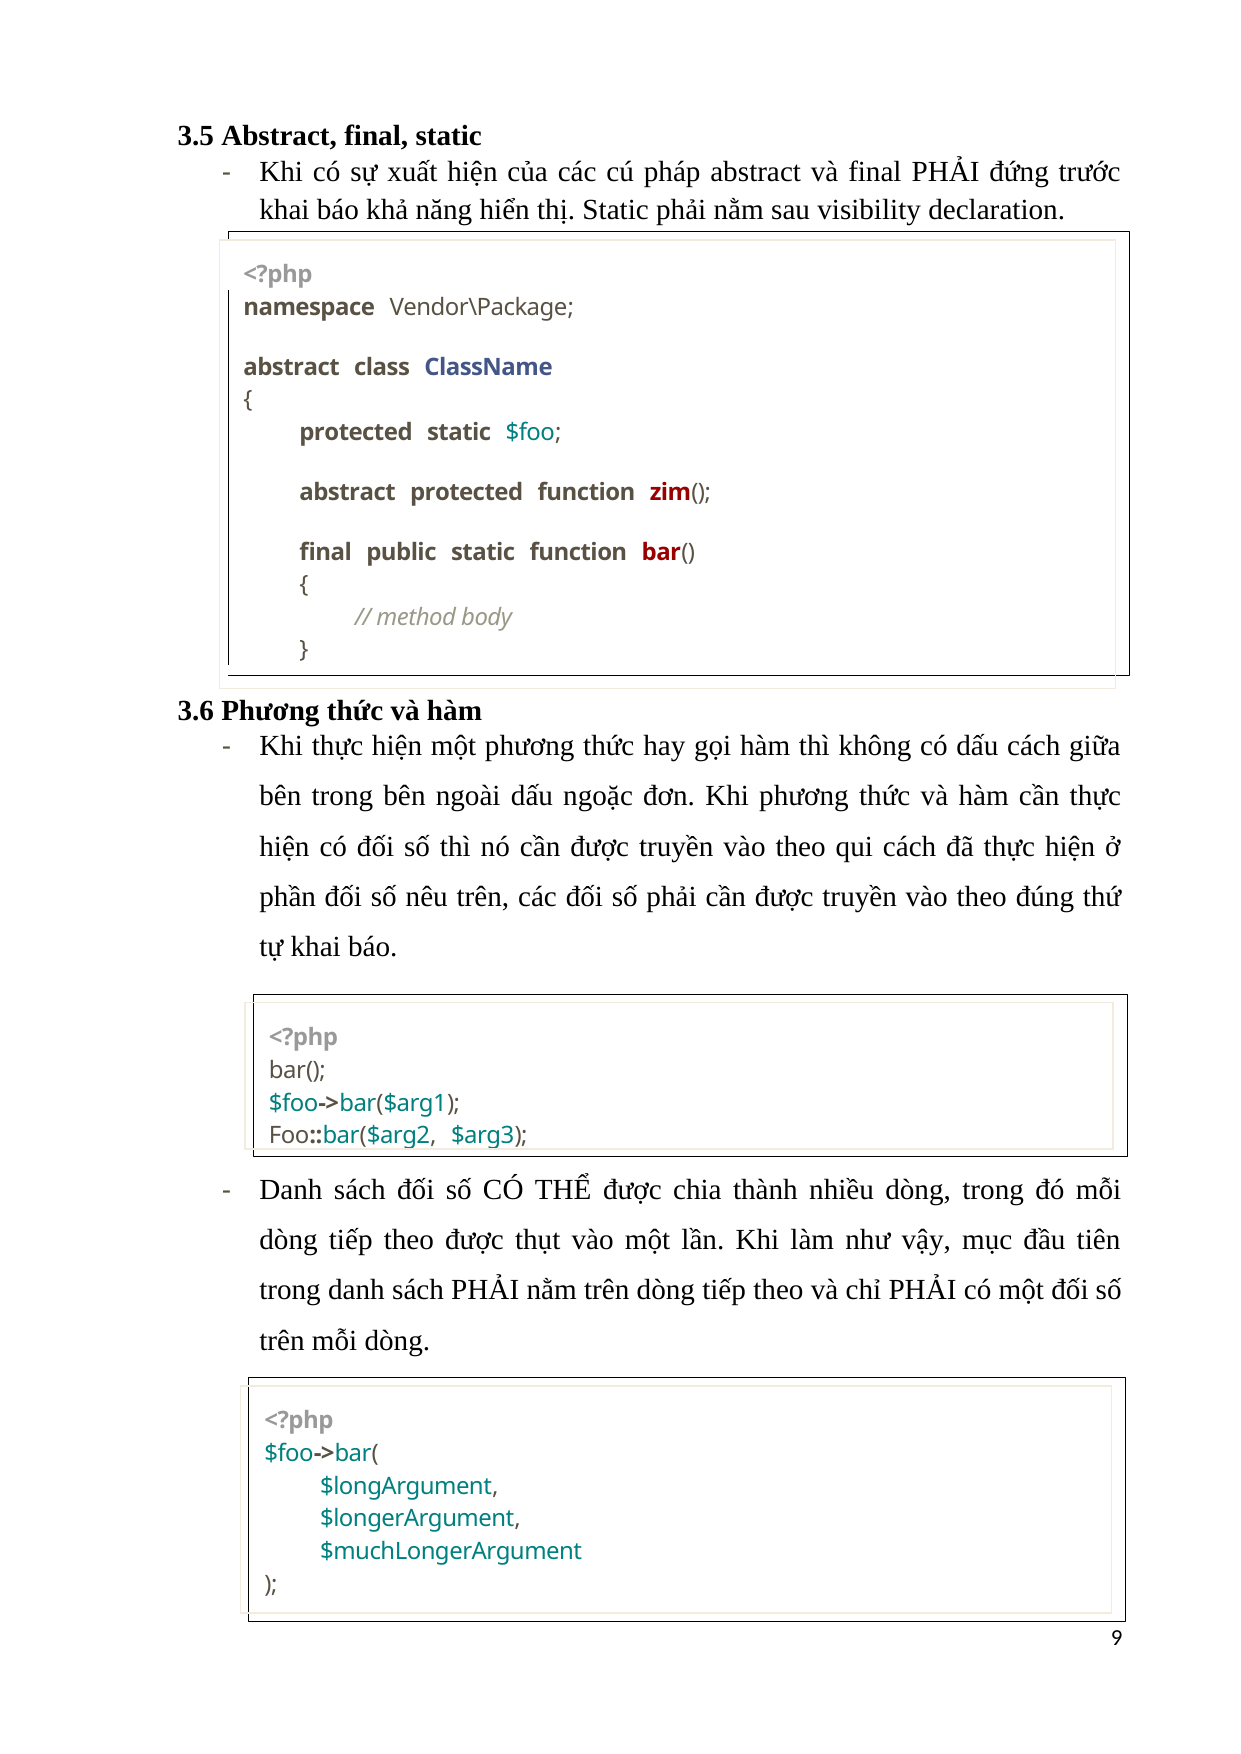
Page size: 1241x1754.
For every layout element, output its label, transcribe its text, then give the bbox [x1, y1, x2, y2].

subtitle 3.5 Abstract, final, static [177, 118, 1122, 152]
list Khi thực hiện một phương thức hay gọi hàm thì không có dấu cách giữa bên trong bên ngoài dấu ngoặc đơn. Khi phương thức và hàm cần thực hiện có đối số thì nó cần được truyền vào theo qui cách đã thực hiện ở phần đối số nêu trên, các đối số phải cần được truyền vào theo đúng thứ tự khai báo. [222, 728, 1122, 963]
subtitle 3.6 Phương thức và hàm [177, 693, 1122, 726]
list Khi có sự xuất hiện của các cú pháp abstract và final PHẢI đứng trước khai báo khả năng hiển thị. Static phải nằm sau visibility declaration. [222, 154, 1122, 226]
list Danh sách đối số CÓ THỂ được chia thành nhiều dòng, trong đó mỗi dòng tiếp theo được thụt vào một lần. Khi làm như vậy, mục đầu tiên trong danh sách PHẢI nằm trên dòng tiếp theo và chỉ PHẢI có một đối số trên mỗi dòng. [222, 1172, 1122, 1356]
